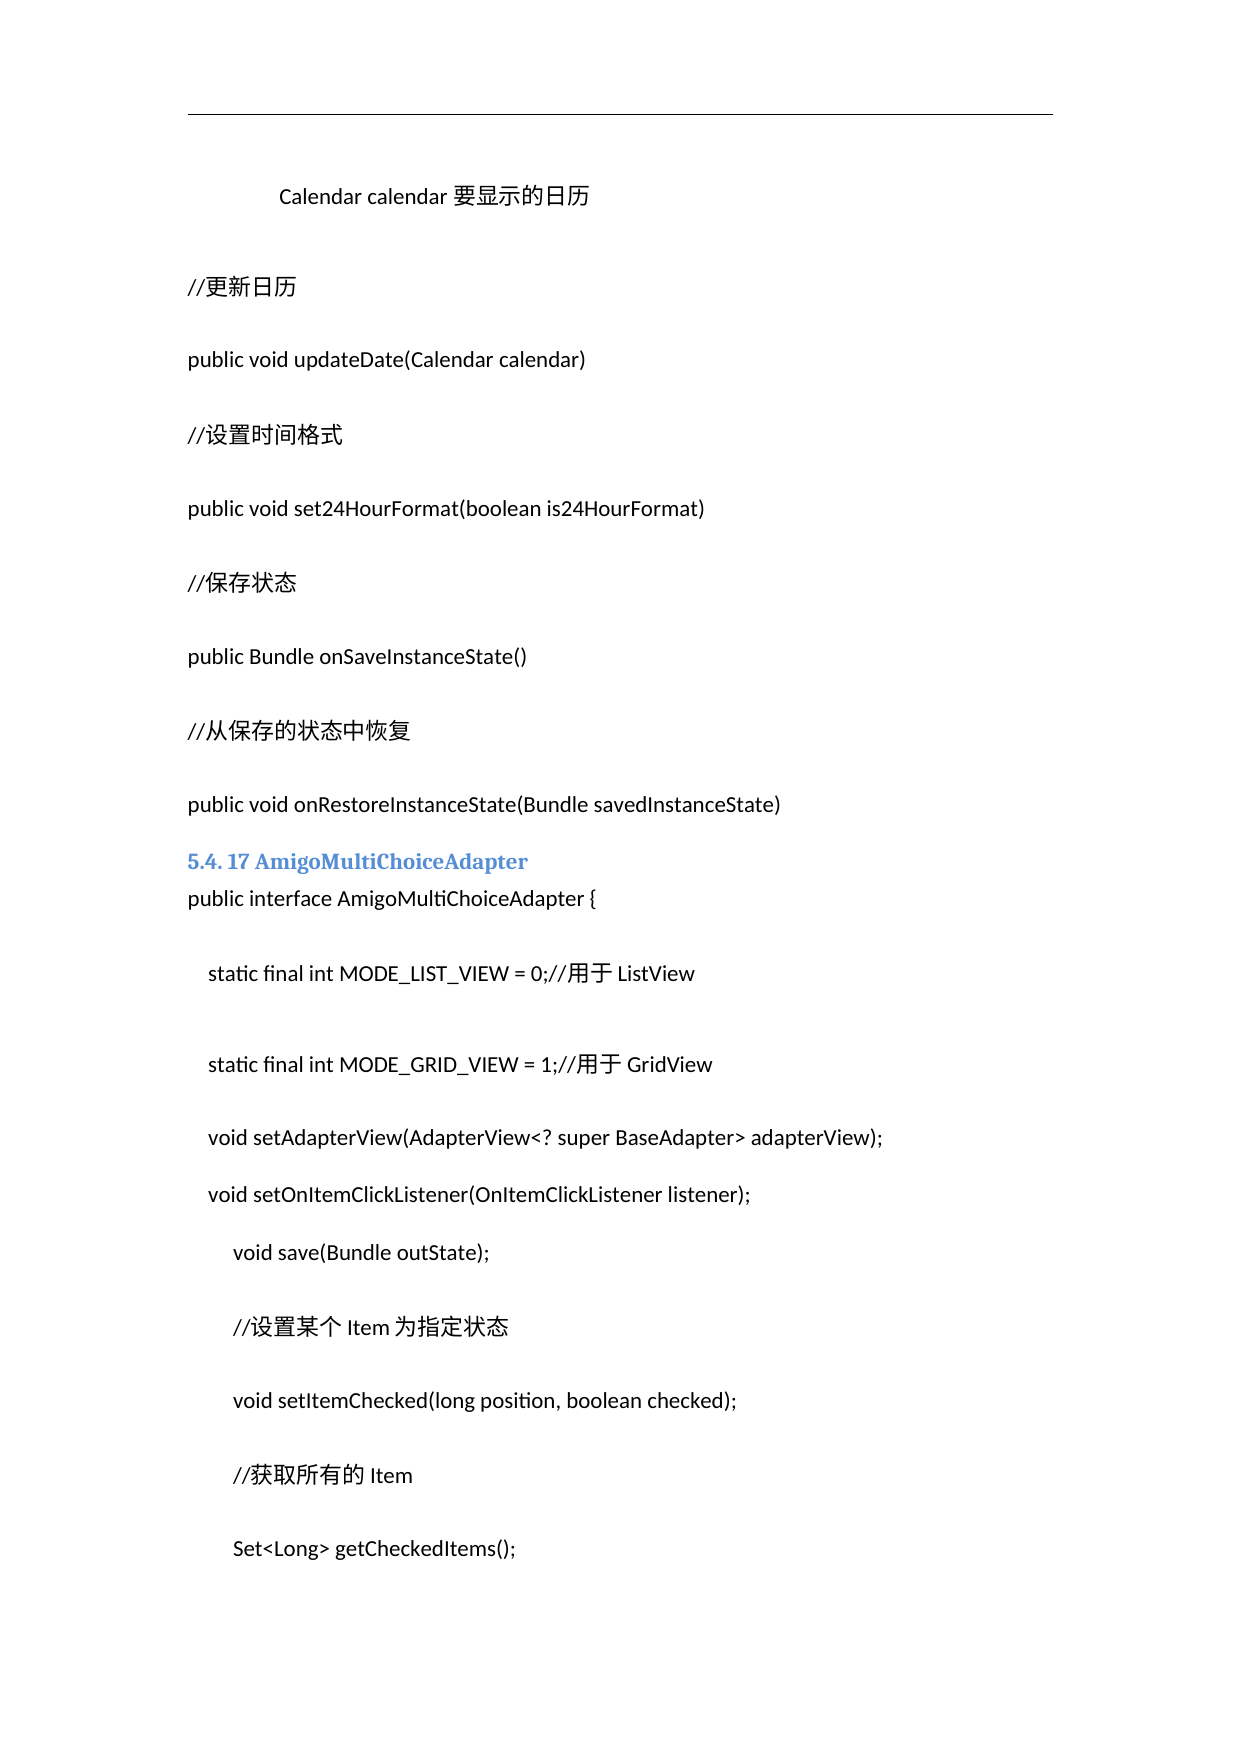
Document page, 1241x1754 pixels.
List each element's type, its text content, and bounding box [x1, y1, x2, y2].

text void setAdapterView(AdapterView<? super BaseAdapter> adapterView); [187, 1121, 1053, 1153]
text //设置时间格式 [187, 401, 1053, 466]
text static final int MODE_LIST_VIEW = 0;//用于ListView [187, 939, 1053, 1004]
text public Bundle onSaveInstanceState() [187, 640, 1053, 672]
text public void set24HourFormat(boolean is24HourFormat) [187, 491, 1053, 524]
text void setOnItemClickListener(OnItemClickListener listener); [187, 1178, 1053, 1211]
text public void updateDate(Calendar calendar) [187, 343, 1053, 376]
text void save(Bundle outState); [187, 1236, 1053, 1268]
text //更新日历 [187, 252, 1053, 317]
subtitle 5.4. 17 AmigoMultiChoiceAdapter [187, 845, 1053, 878]
text //保存状态 [187, 549, 1053, 614]
text Calendar calendar 要显示的日历 [187, 162, 1053, 227]
text //设置某个Item为指定状态 [187, 1293, 1053, 1358]
text void setItemChecked(long position, boolean checked); [187, 1384, 1053, 1416]
text //获取所有的Item [187, 1441, 1053, 1506]
text public interface AmigoMultiChoiceAdapter { [187, 882, 1053, 914]
text static final int MODE_GRID_VIEW = 1;//用于GridView [187, 1030, 1053, 1095]
text public void onRestoreInstanceState(Bundle savedInstanceState) [187, 788, 1053, 820]
text //从保存的状态中恢复 [187, 697, 1053, 762]
text Set<Long> getCheckedItems(); [187, 1532, 1053, 1565]
